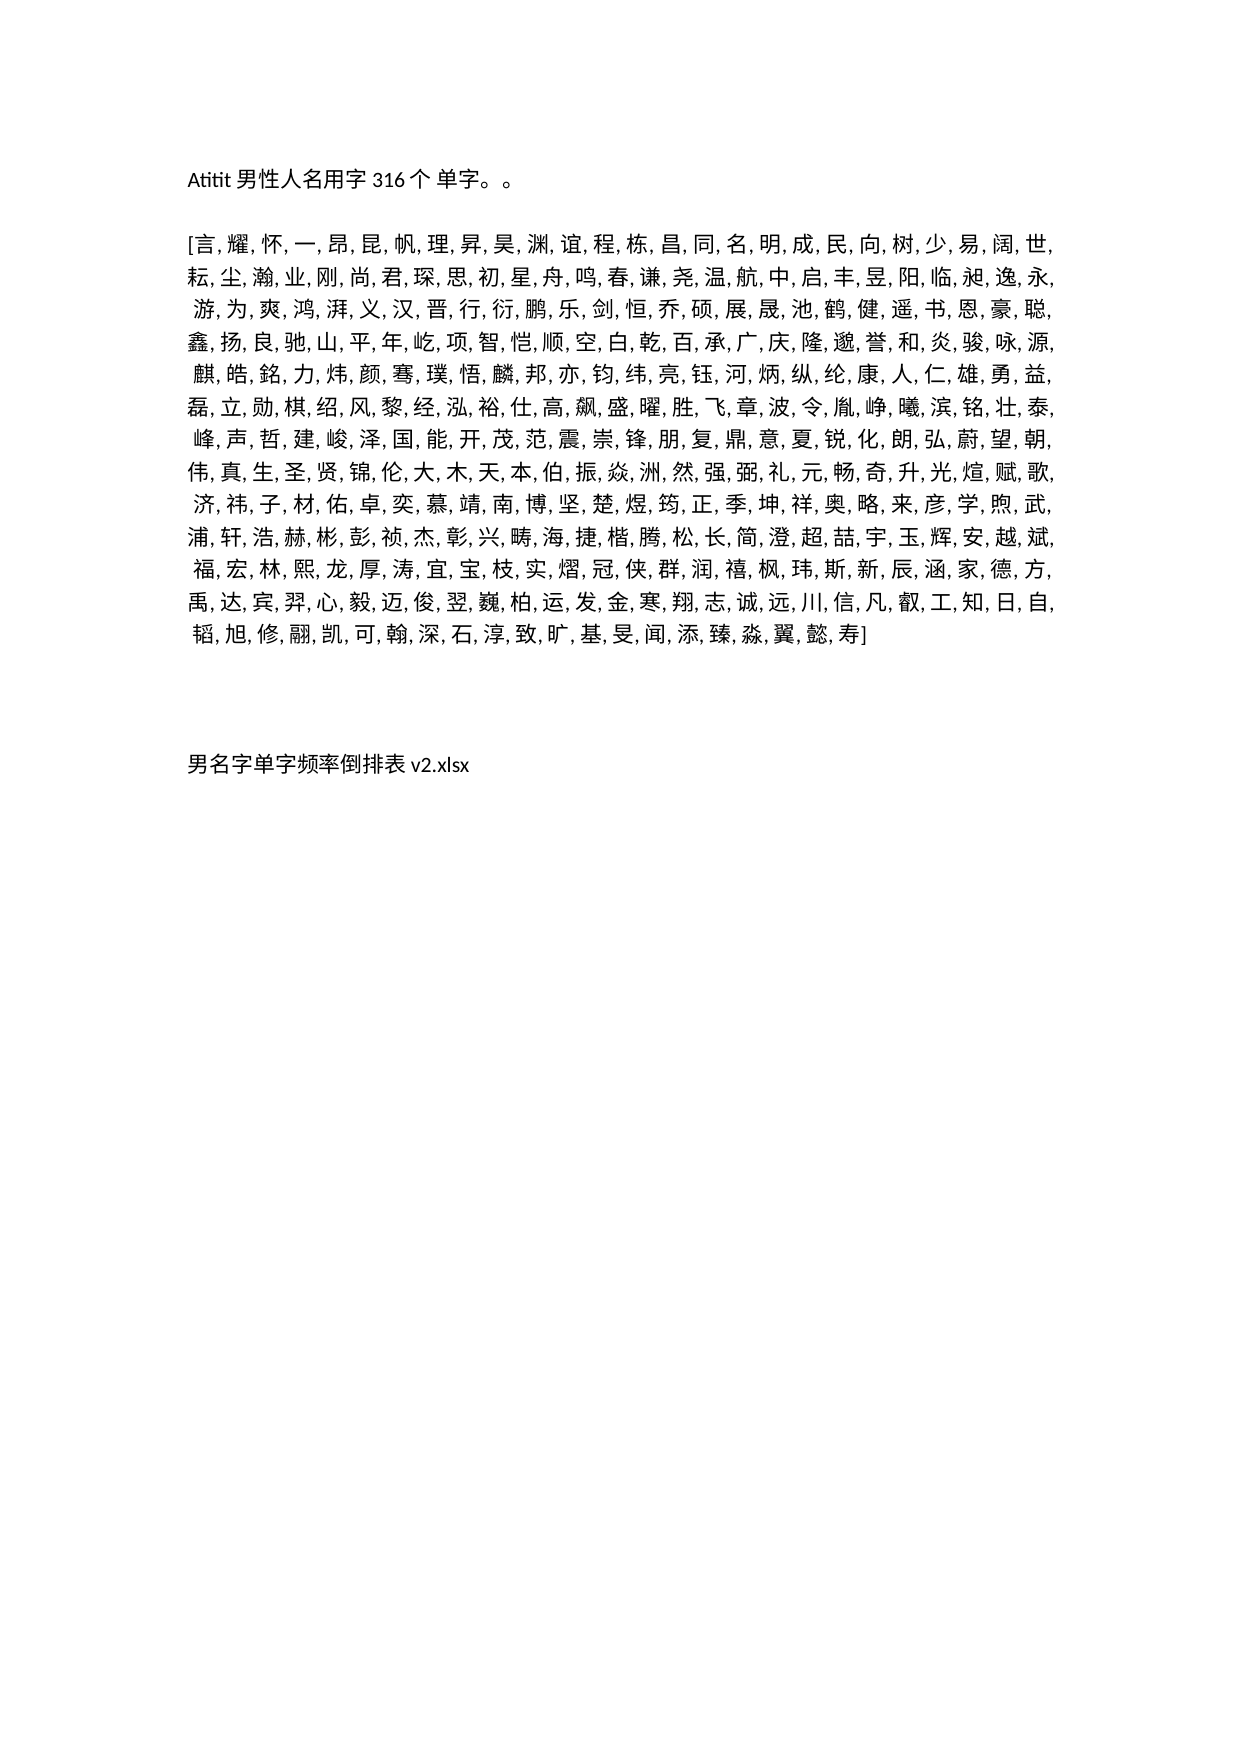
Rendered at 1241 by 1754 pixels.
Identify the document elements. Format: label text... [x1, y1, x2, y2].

text Atitit 男性人名用字316个 单字。。 [187, 162, 1053, 194]
text [言, 耀, 怀, 一, 昂, 昆, 帆, 理, 昇, 昊, 渊, 谊, 程, 栋, 昌, 同, 名, 明, 成, 民, 向, 树, 少, 易, 阔, 世, 耘, 尘, 瀚, 业, 刚, 尚, 君, 琛, 思, 初, 星, 舟, 鸣, 春, 谦, 尧, 温, 航, 中, 启, 丰, 昱, 阳, 临, 昶, 逸, 永, 游, 为, 爽, 鸿, 湃, 义, 汉, 晋, 行, 衍, 鹏, 乐, 剑, 恒, 乔, 硕, 展, 晟, 池, 鹤, 健, 遥, 书, 恩, 豪, 聪, 鑫, 扬, 良, 驰, 山, 平, 年, 屹, 项, 智, 恺, 顺, 空, 白, 乾, 百, 承, 广, 庆, 隆, 邈, 誉, 和, 炎, 骏, 咏, 源, 麒, 皓, 銘, 力, 炜, 颜, 骞, 璞, 悟, 麟, 邦, 亦, 钧, 纬, 亮, 钰, 河, 炳, 纵, 纶, 康, 人, 仁, 雄, 勇, 益, 磊, 立, 勋, 棋, 绍, 风, 黎, 经, 泓, 裕, 仕, 高, 飙, 盛, 曜, 胜, 飞, 章, 波, 令, 胤, 峥, 曦, 滨, 铭, 壮, 泰, 峰, 声, 哲, 建, 峻, 泽, 国, 能, 开, 茂, 范, 震, 崇, 锋, 朋, 复, 鼎, 意, 夏, 锐, 化, 朗, 弘, 蔚, 望, 朝, 伟, 真, 生, 圣, 贤, 锦, 伦, 大, 木, 天, 本, 伯, 振, 焱, 洲, 然, 强, 弼, 礼, 元, 畅, 奇, 升, 光, 煊, 赋, 歌, 济, 祎, 子, 材, 佑, 卓, 奕, 慕, 靖, 南, 博, 坚, 楚, 煜, 筠, 正, 季, 坤, 祥, 奥, 略, 来, 彦, 学, 煦, 武, 浦, 轩, 浩, 赫, 彬, 彭, 祯, 杰, 彰, 兴, 畴, 海, 捷, 楷, 腾, 松, 长, 简, 澄, 超, 喆, 宇, 玉, 辉, 安, 越, 斌, 福, 宏, 林, 熙, 龙, 厚, 涛, 宜, 宝, 枝, 实, 熠, 冠, 侠, 群, 润, 禧, 枫, 玮, 斯, 新, 辰, 涵, 家, 德, 方, 禹, 达, 宾, 羿, 心, 毅, 迈, 俊, 翌, 巍, 柏, 运, 发, 金, 寒, 翔, 志, 诚, 远, 川, 信, 凡, 叡, 工, 知, 日, 自, 韬, 旭, 修, 翮, 凯, 可, 翰, 深, 石, 淳, 致, 旷, 基, 旻, 闻, 添, 臻, 淼, 翼, 懿, 寿] [187, 227, 1053, 649]
text 男名字单字频率倒排表v2.xlsx [187, 747, 1053, 779]
